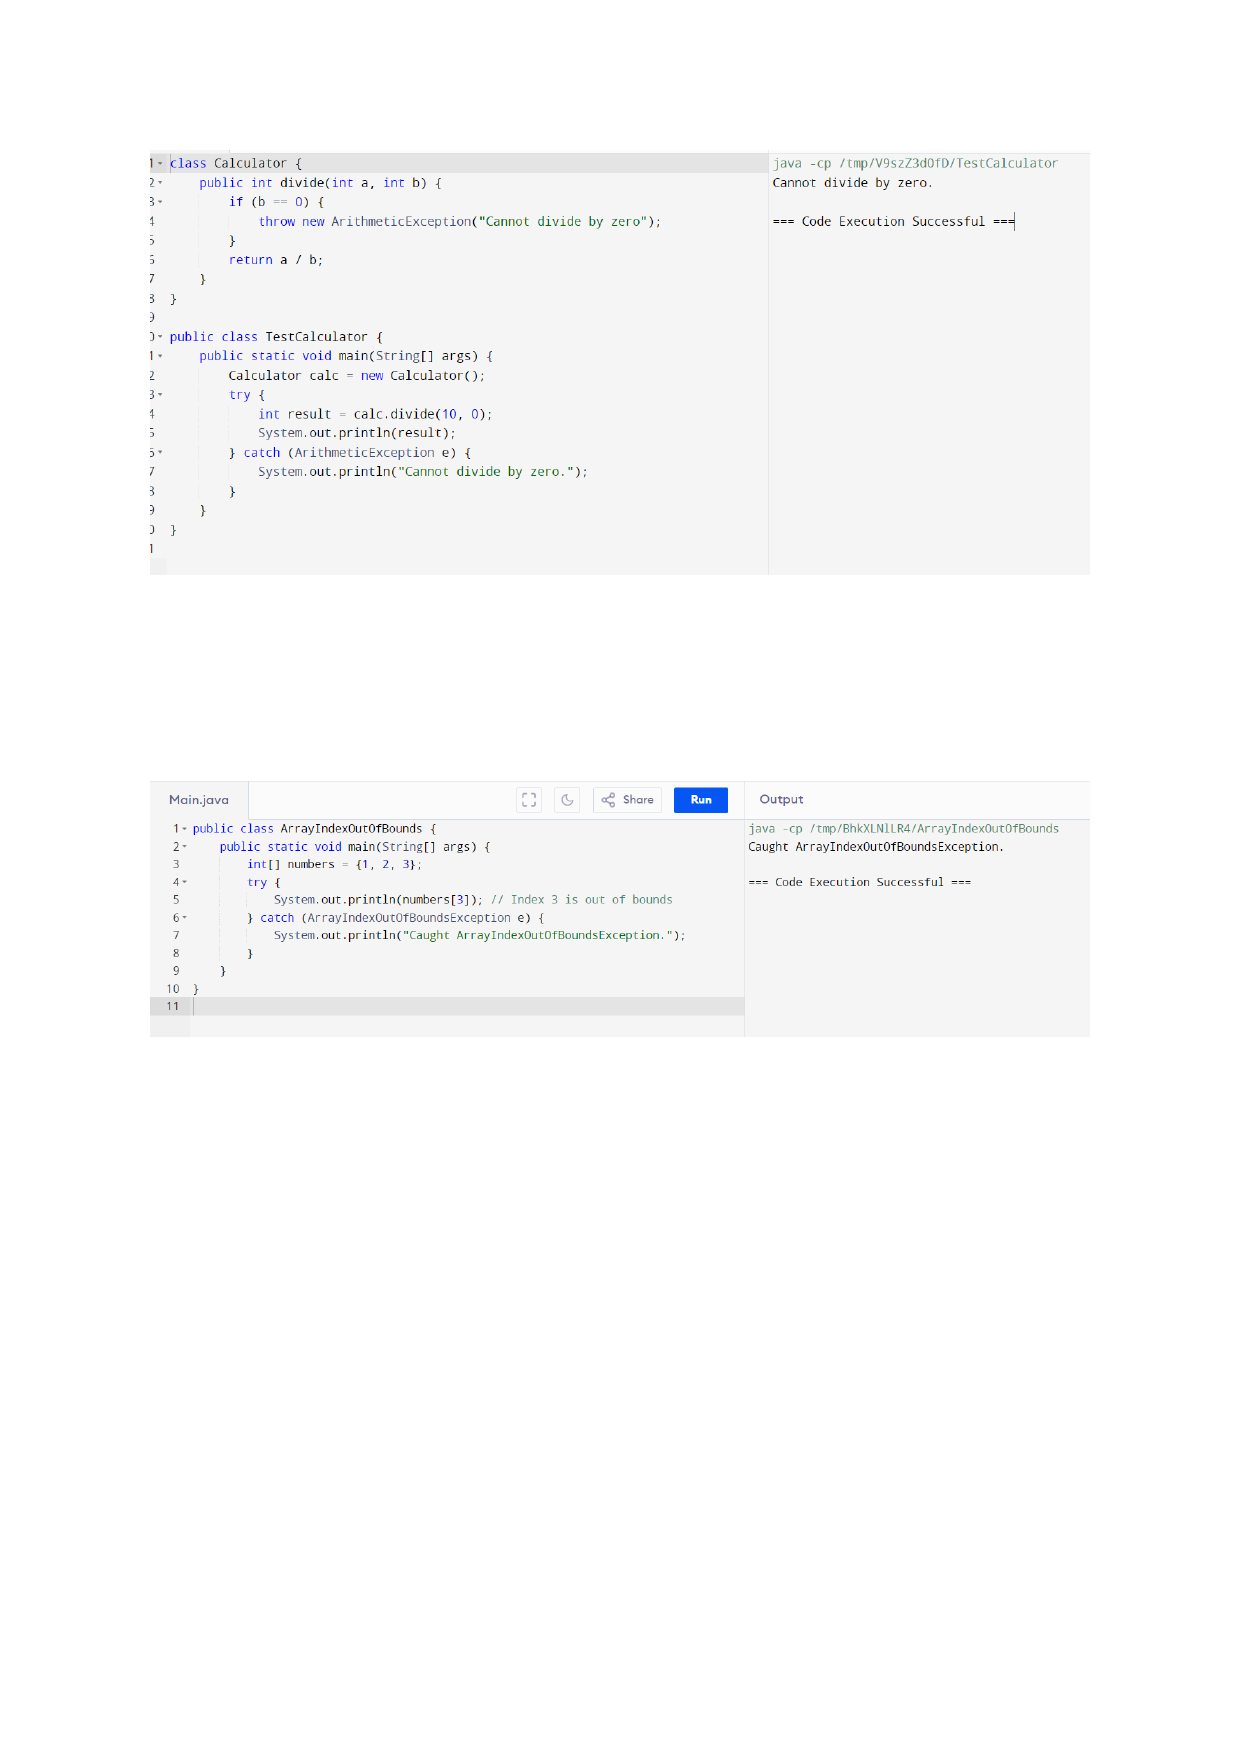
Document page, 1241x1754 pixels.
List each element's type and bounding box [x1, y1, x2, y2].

picture [150, 781, 1091, 1037]
picture [150, 150, 1091, 575]
